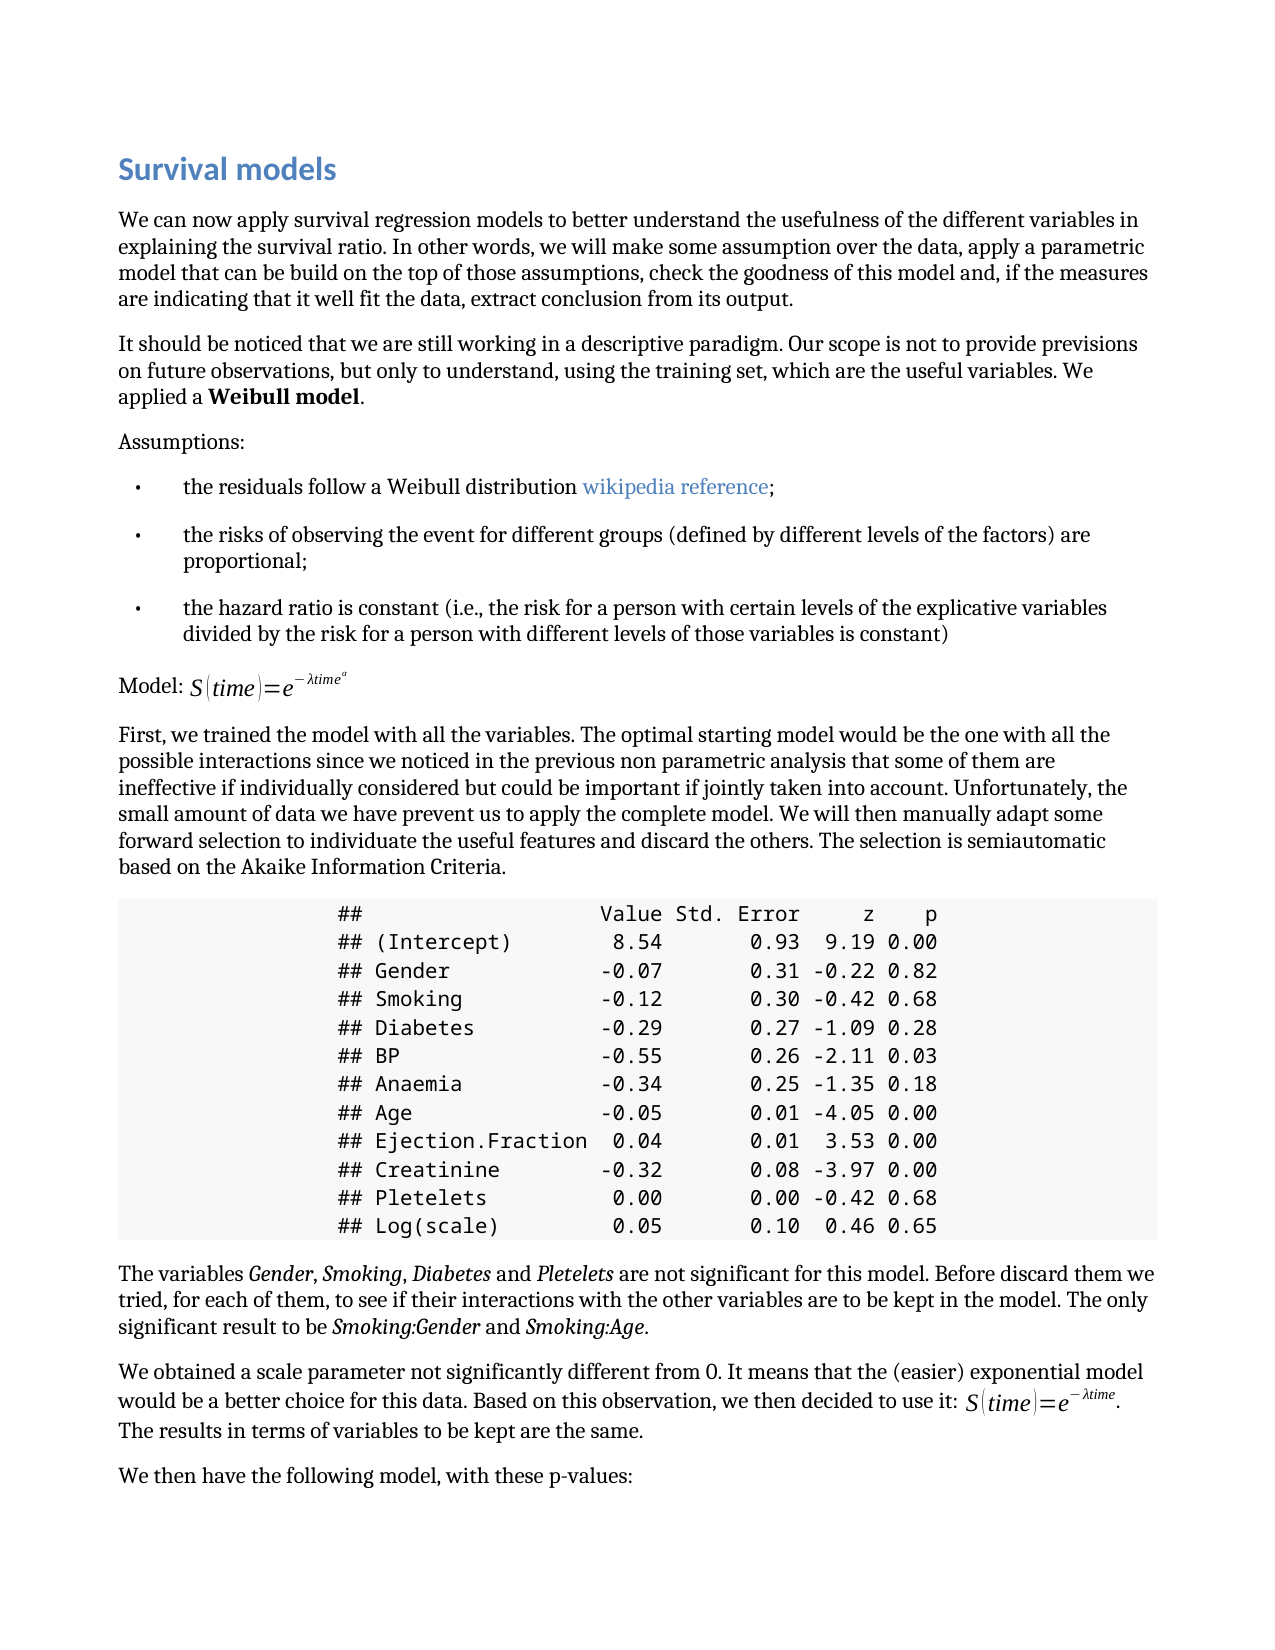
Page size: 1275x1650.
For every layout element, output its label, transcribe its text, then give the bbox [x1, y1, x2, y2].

subtitle Survival models [118, 148, 1157, 188]
list the residuals follow a Weibull distribution wikipedia reference; [133, 474, 1157, 501]
text Assumptions: [118, 429, 1157, 455]
list the hazard ratio is constant (i.e., the risk for a person with certain levels of the explicative variables divided by the risk for a person with different levels of those variables is constant) [133, 595, 1157, 648]
text First, we trained the model with all the variables. The optimal starting model would be the one with all the possible interactions since we noticed in the previous non parametric analysis that some of them are ineffective if individually considered but could be important if jointly taken into account. Unfortunately, the small amount of data we have prevent us to apply the complete model. We will then manually adapt some forward selection to individuate the useful features and discard the others. The selection is semiautomatic based on the Akaike Information Criteria. [118, 722, 1157, 880]
text The variables Gender, Smoking, Diabetes and Pletelets are not significant for this model. Before discard them we tried, for each of them, to see if their interactions with the other variables are to be kept in the model. The only significant result to be Smoking:Gender and Smoking:Age. [118, 1261, 1157, 1340]
list the risks of observing the event for different groups (defined by different levels of the factors) are proportional; [133, 521, 1157, 574]
text We can now apply survival regression models to better understand the usefulness of the different variables in explaining the survival ratio. In other words, we will make some assumption over the data, apply a parametric model that can be build on the top of those assumptions, check the goodness of this model and, if the measures are indicating that it well fit the data, extract conclusion from its output. [118, 207, 1157, 312]
text We obtained a scale parameter not significantly different from 0. It means that the (easier) exponential model would be a better choice for this data. Based on this observation, we then decided to use it: . The results in terms of variables to be kept are the same. [118, 1359, 1157, 1444]
text Model: [118, 668, 1157, 703]
text It should be noticed that we are still working in a descriptive paradigm. Our scope is not to provide previsions on future observations, but only to understand, using the training set, which are the useful variables. We applied a Weibull model. [118, 331, 1157, 410]
text We then have the following model, with these p-values: [118, 1463, 1157, 1489]
